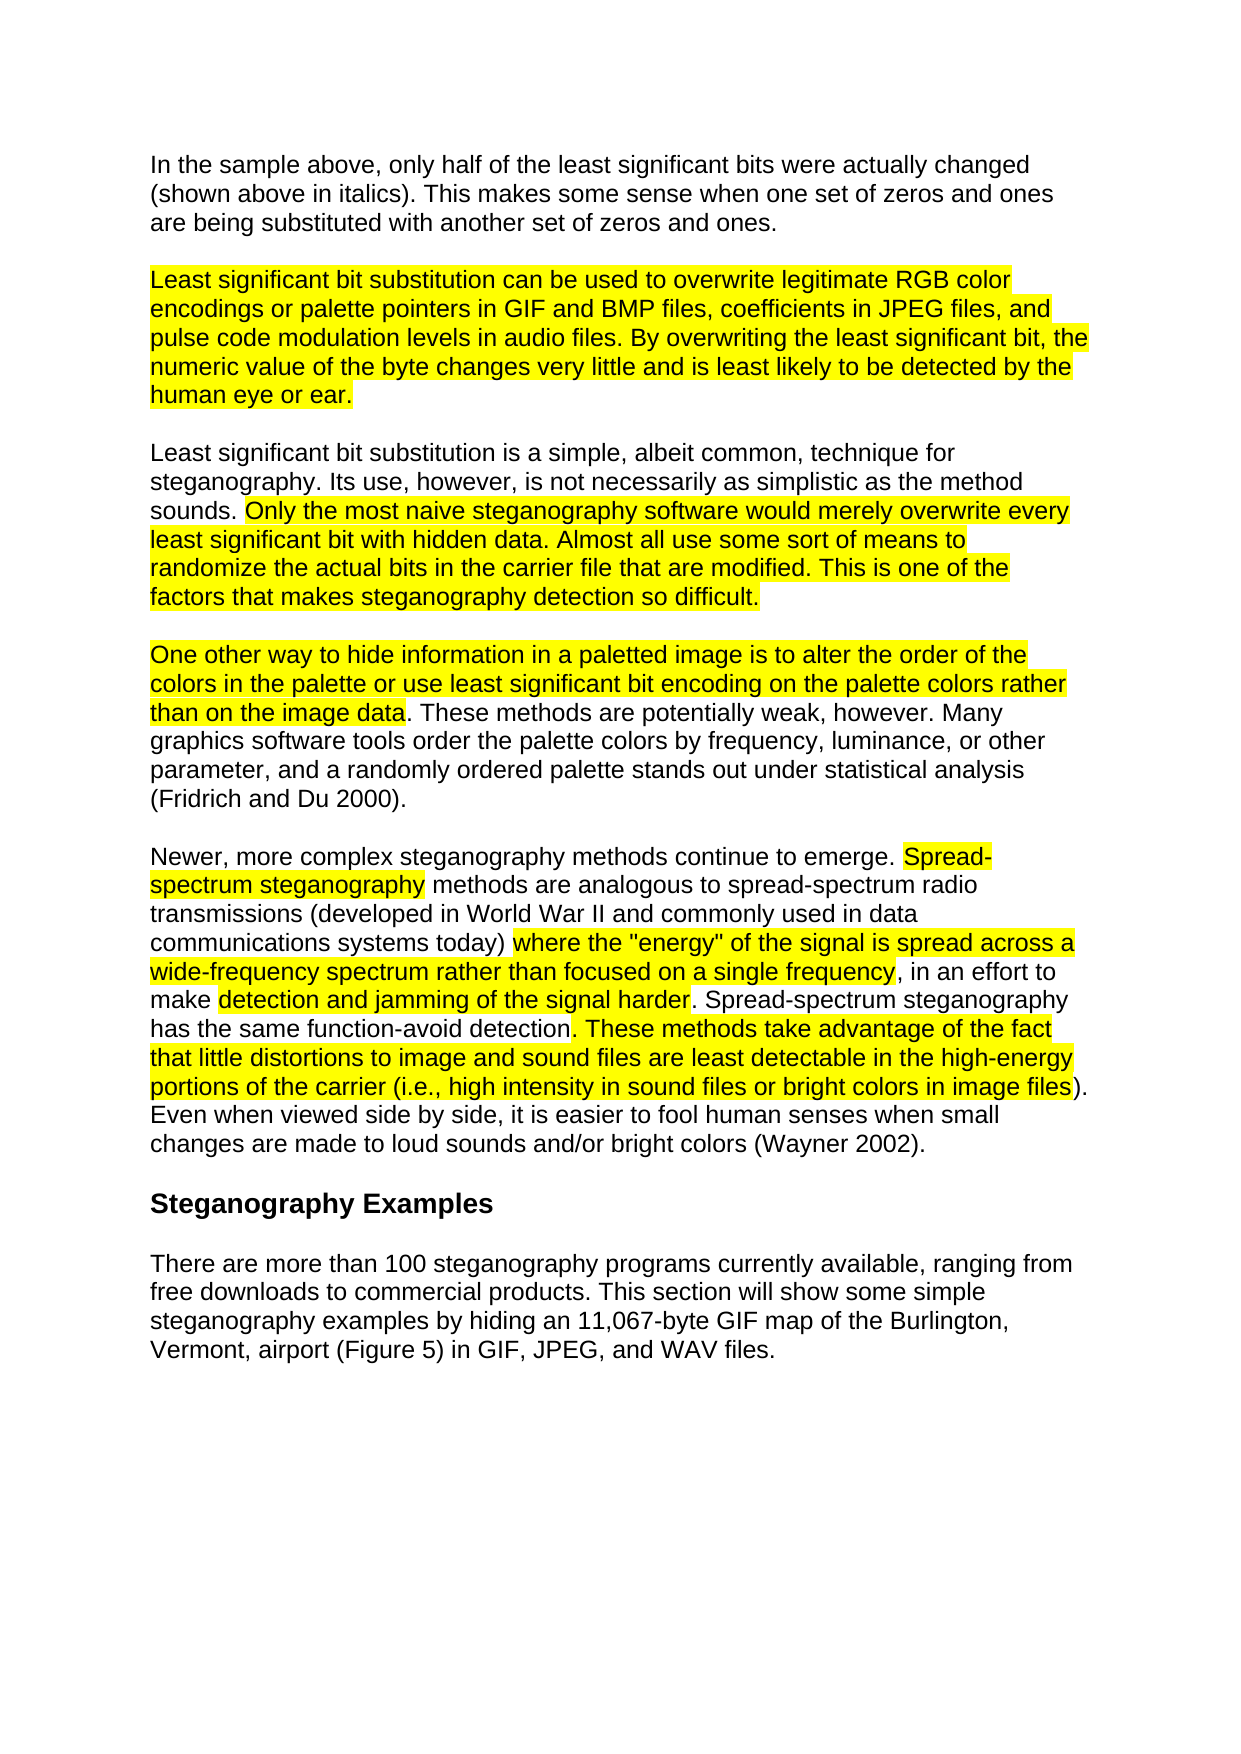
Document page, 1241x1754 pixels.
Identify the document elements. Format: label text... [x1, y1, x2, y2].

text Newer, more complex steganography methods continue to emerge. Spread-spectrum steganography methods are analogous to spread-spectrum radio transmissions (developed in World War II and commonly used in data communications systems today) where the "energy" of the signal is spread across a wide-frequency spectrum rather than focused on a single frequency, in an effort to make detection and jamming of the signal harder. Spread-spectrum steganography has the same function-avoid detection. These methods take advantage of the fact that little distortions to image and sound files are least detectable in the high-energy portions of the carrier (i.e., high intensity in sound files or bright colors in image files). Even when viewed side by side, it is easier to fool human senses when small changes are made to loud sounds and/or bright colors (Wayner 2002). [150, 842, 1090, 1158]
text Least significant bit substitution can be used to overwrite legitimate RGB color encodings or palette pointers in GIF and BMP files, coefficients in JPEG files, and pulse code modulation levels in audio files. By overwriting the least significant bit, the numeric value of the byte changes very little and is least likely to be detected by the human eye or ear. [353, 265, 1090, 409]
text Steganography Examples [150, 1187, 1090, 1219]
text Least significant bit substitution is a simple, albeit common, technique for steganography. Its use, however, is not necessarily as simplistic as the method sounds. Only the most naive steganography software would merely overwrite every least significant bit with hidden data. Almost all use some sort of means to randomize the actual bits in the carrier file that are modified. This is one of the factors that makes steganography detection so difficult. [150, 438, 1090, 611]
text One other way to hide information in a paletted image is to alter the order of the colors in the palette or use least significant bit encoding on the palette colors rather than on the image data. These methods are potentially weak, however. Many graphics software tools order the palette colors by frequency, luminance, or other parameter, and a randomly ordered palette stands out under statistical analysis (Fridrich and Du 2000). [150, 640, 1090, 812]
text In the sample above, only half of the least significant bits were actually changed (shown above in italics). This makes some sense when one set of zeros and ones are being substituted with another set of zeros and ones. [150, 150, 1090, 236]
text There are more than 100 steganography programs currently available, ranging from free downloads to commercial products. This section will show some simple steganography examples by hiding an 11,067-byte GIF map of the Burlington, Vermont, airport (Figure 5) in GIF, JPEG, and WAV files. [150, 1249, 1090, 1364]
